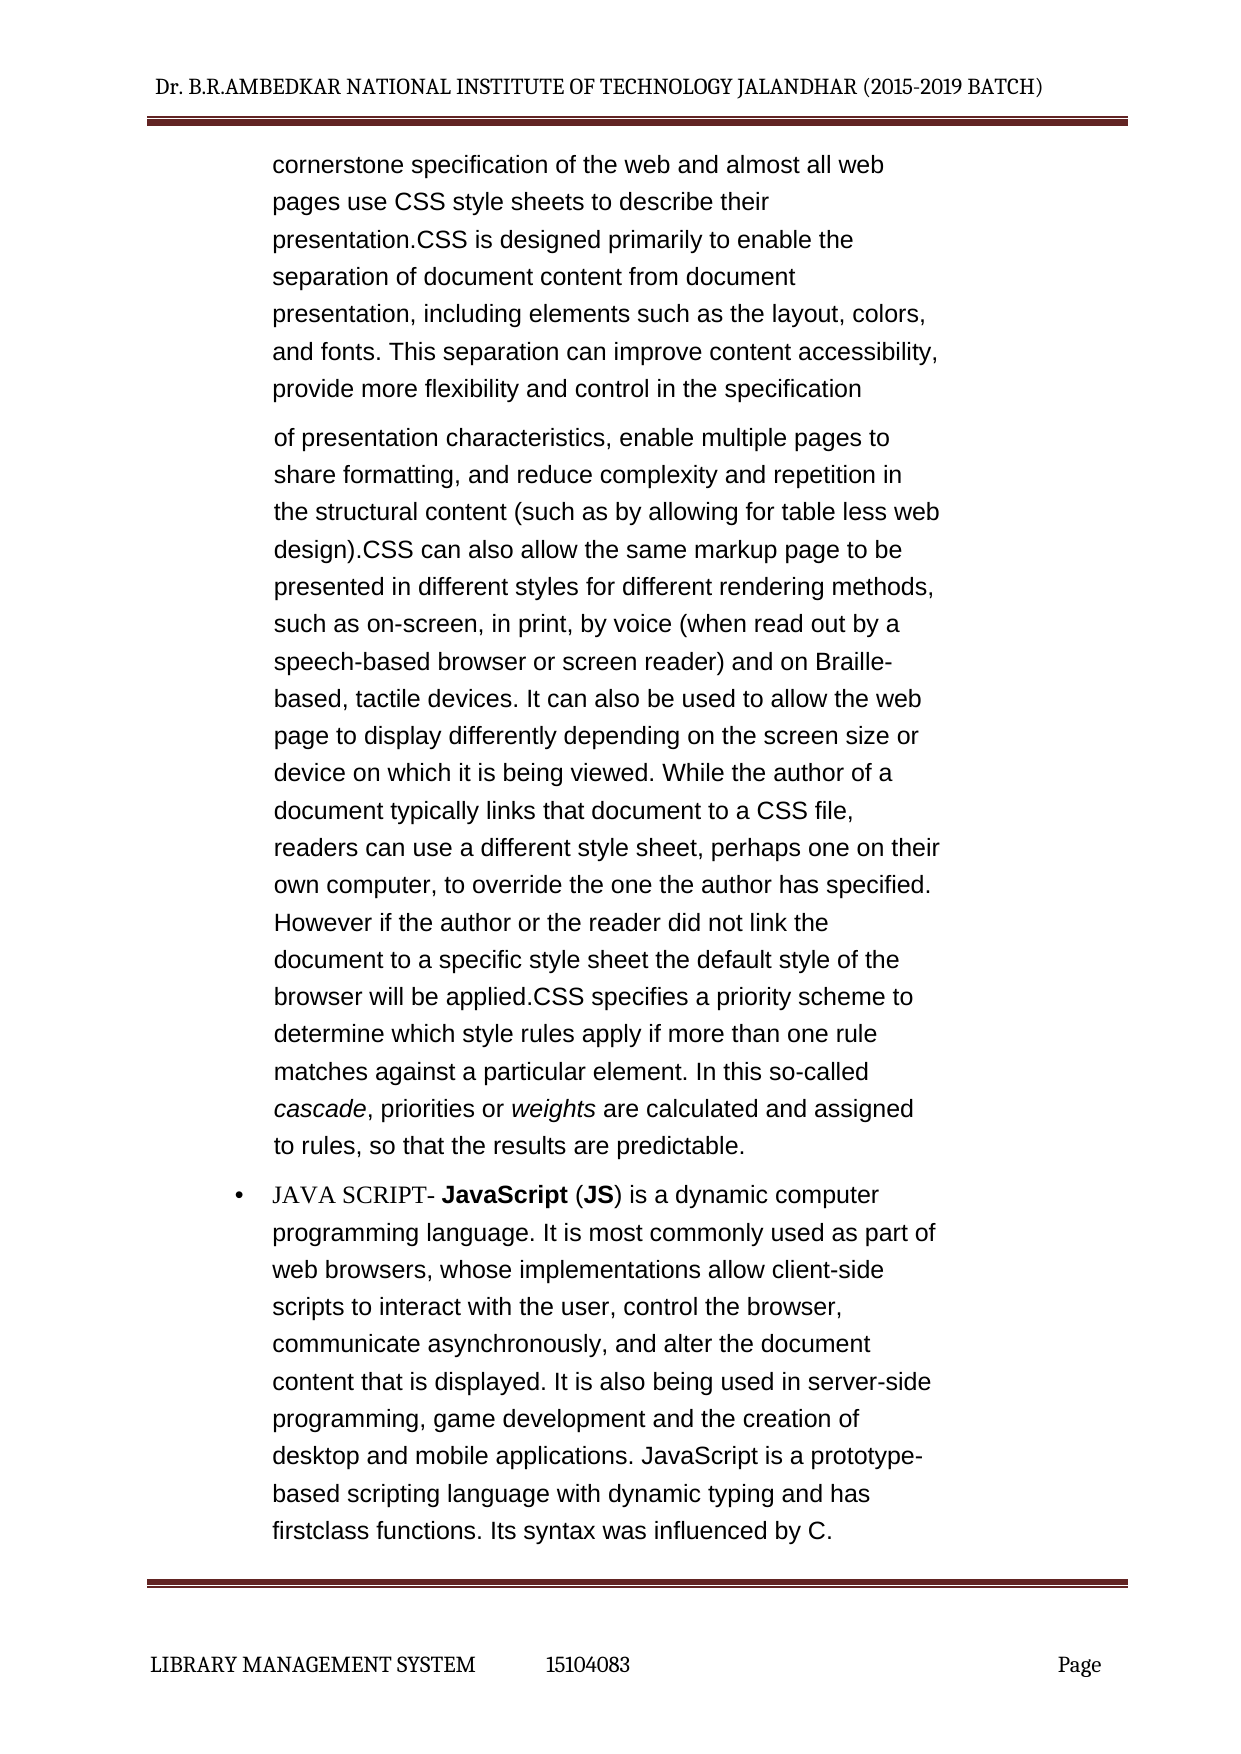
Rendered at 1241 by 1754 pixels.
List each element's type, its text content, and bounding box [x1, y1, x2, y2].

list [234, 150, 941, 402]
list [234, 1180, 941, 1545]
text of presentation characteristics, enable multiple pages to share formatting, and reduce complexity and repetition in the structural content (such as by allowing for table less web design).CSS can also allow the same markup page to be presented in different styles for different rendering methods, such as on-screen, in print, by voice (when read out by a speech-based browser or screen reader) and on Braille-based, tactile devices. It can also be used to allow the web page to display differently depending on the screen size or device on which it is being viewed. While the author of a document typically links that document to a CSS file, readers can use a different style sheet, perhaps one on their own computer, to override the one the author has specified. However if the author or the reader did not link the document to a specific style sheet the default style of the browser will be applied.CSS specifies a priority scheme to determine which style rules apply if more than one rule matches against a particular element. In this so-called cascade, priorities or weights are calculated and assigned to rules, so that the results are predictable. [273, 423, 941, 1160]
